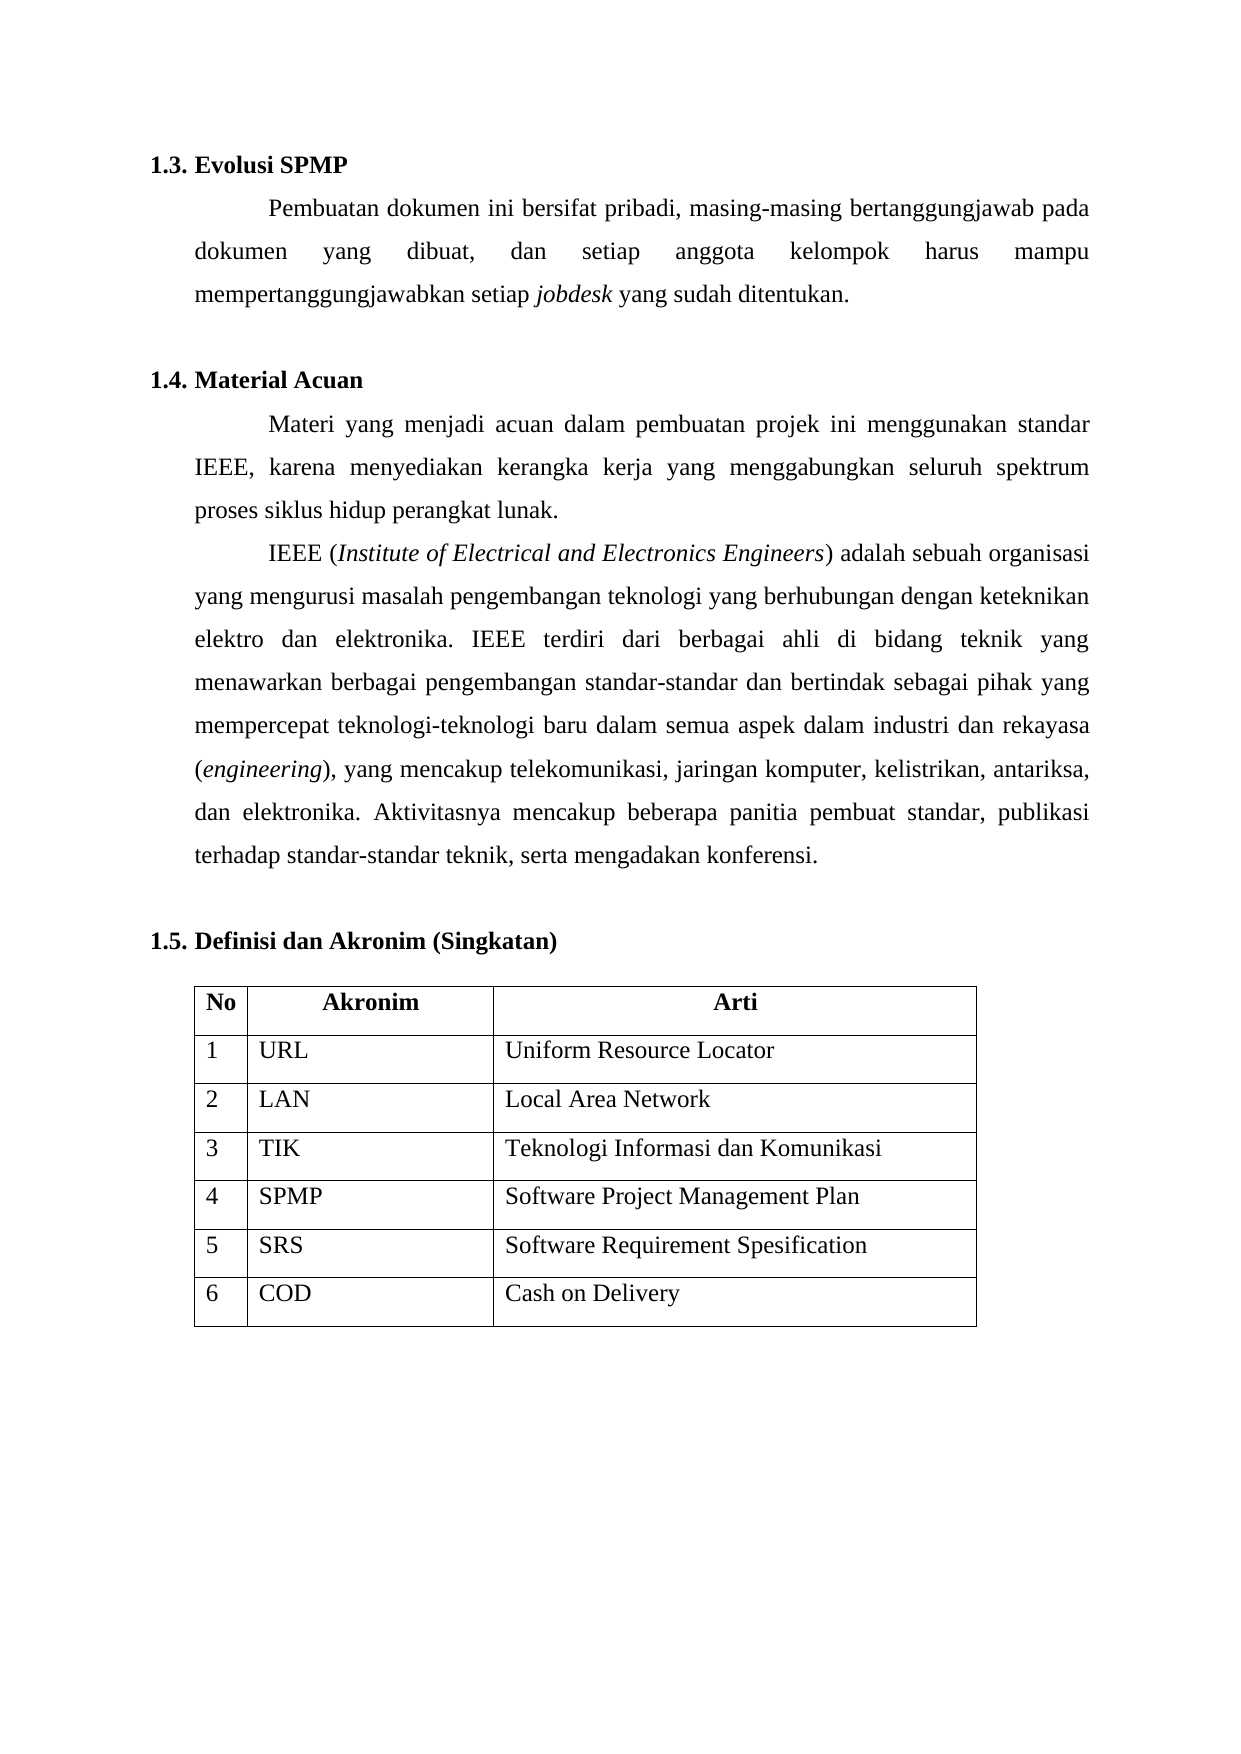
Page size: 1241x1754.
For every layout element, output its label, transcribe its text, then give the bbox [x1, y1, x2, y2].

table_cell COD [248, 1278, 493, 1326]
table_cell Software Project Management Plan [494, 1181, 976, 1229]
table_cell 5 [195, 1230, 247, 1277]
table_cell SPMP [248, 1181, 493, 1229]
table_cell 3 [195, 1133, 247, 1180]
list Material Acuan [150, 366, 1090, 394]
table_cell TIK [248, 1133, 493, 1180]
table_header Akronim [248, 987, 493, 1034]
table_cell Teknologi Informasi dan Komunikasi [494, 1133, 976, 1180]
text IEEE (Institute of Electrical and Electronics Engineers) adalah sebuah organisasi yang mengurusi masalah pengembangan teknologi yang berhubungan dengan keteknikan elektro dan elektronika. IEEE terdiri dari berbagai ahli di bidang teknik yang menawarkan berbagai pengembangan standar-standar dan bertindak sebagai pihak yang mempercepat teknologi-teknologi baru dalam semua aspek dalam industri dan rekayasa (engineering), yang mencakup telekomunikasi, jaringan komputer, kelistrikan, antariksa, dan elektronika. Aktivitasnya mencakup beberapa panitia pembuat standar, publikasi terhadap standar-standar teknik, serta mengadakan konferensi. [194, 538, 1090, 869]
table_cell URL [248, 1036, 493, 1083]
table_cell 4 [195, 1181, 247, 1229]
table_header Arti [494, 987, 976, 1034]
table_cell 6 [195, 1278, 247, 1326]
text Materi yang menjadi acuan dalam pembuatan projek ini menggunakan standar IEEE, karena menyediakan kerangka kerja yang menggabungkan seluruh spektrum proses siklus hidup perangkat lunak. [194, 409, 1090, 524]
list Evolusi SPMP [150, 150, 1090, 179]
table_cell 1 [195, 1036, 247, 1083]
table_header No [195, 987, 247, 1034]
table_cell SRS [248, 1230, 493, 1277]
text Pembuatan dokumen ini bersifat pribadi, masing-masing bertanggungjawab pada dokumen yang dibuat, dan setiap anggota kelompok harus mampu mempertanggungjawabkan setiap jobdesk yang sudah ditentukan. [194, 193, 1090, 308]
table_cell Cash on Delivery [494, 1278, 976, 1326]
table_cell 2 [195, 1084, 247, 1132]
table_cell Local Area Network [494, 1084, 976, 1132]
table_cell Software Requirement Spesification [494, 1230, 976, 1277]
table_cell Uniform Resource Locator [494, 1036, 976, 1083]
list Definisi dan Akronim (Singkatan) [150, 926, 1090, 955]
table_cell LAN [248, 1084, 493, 1132]
